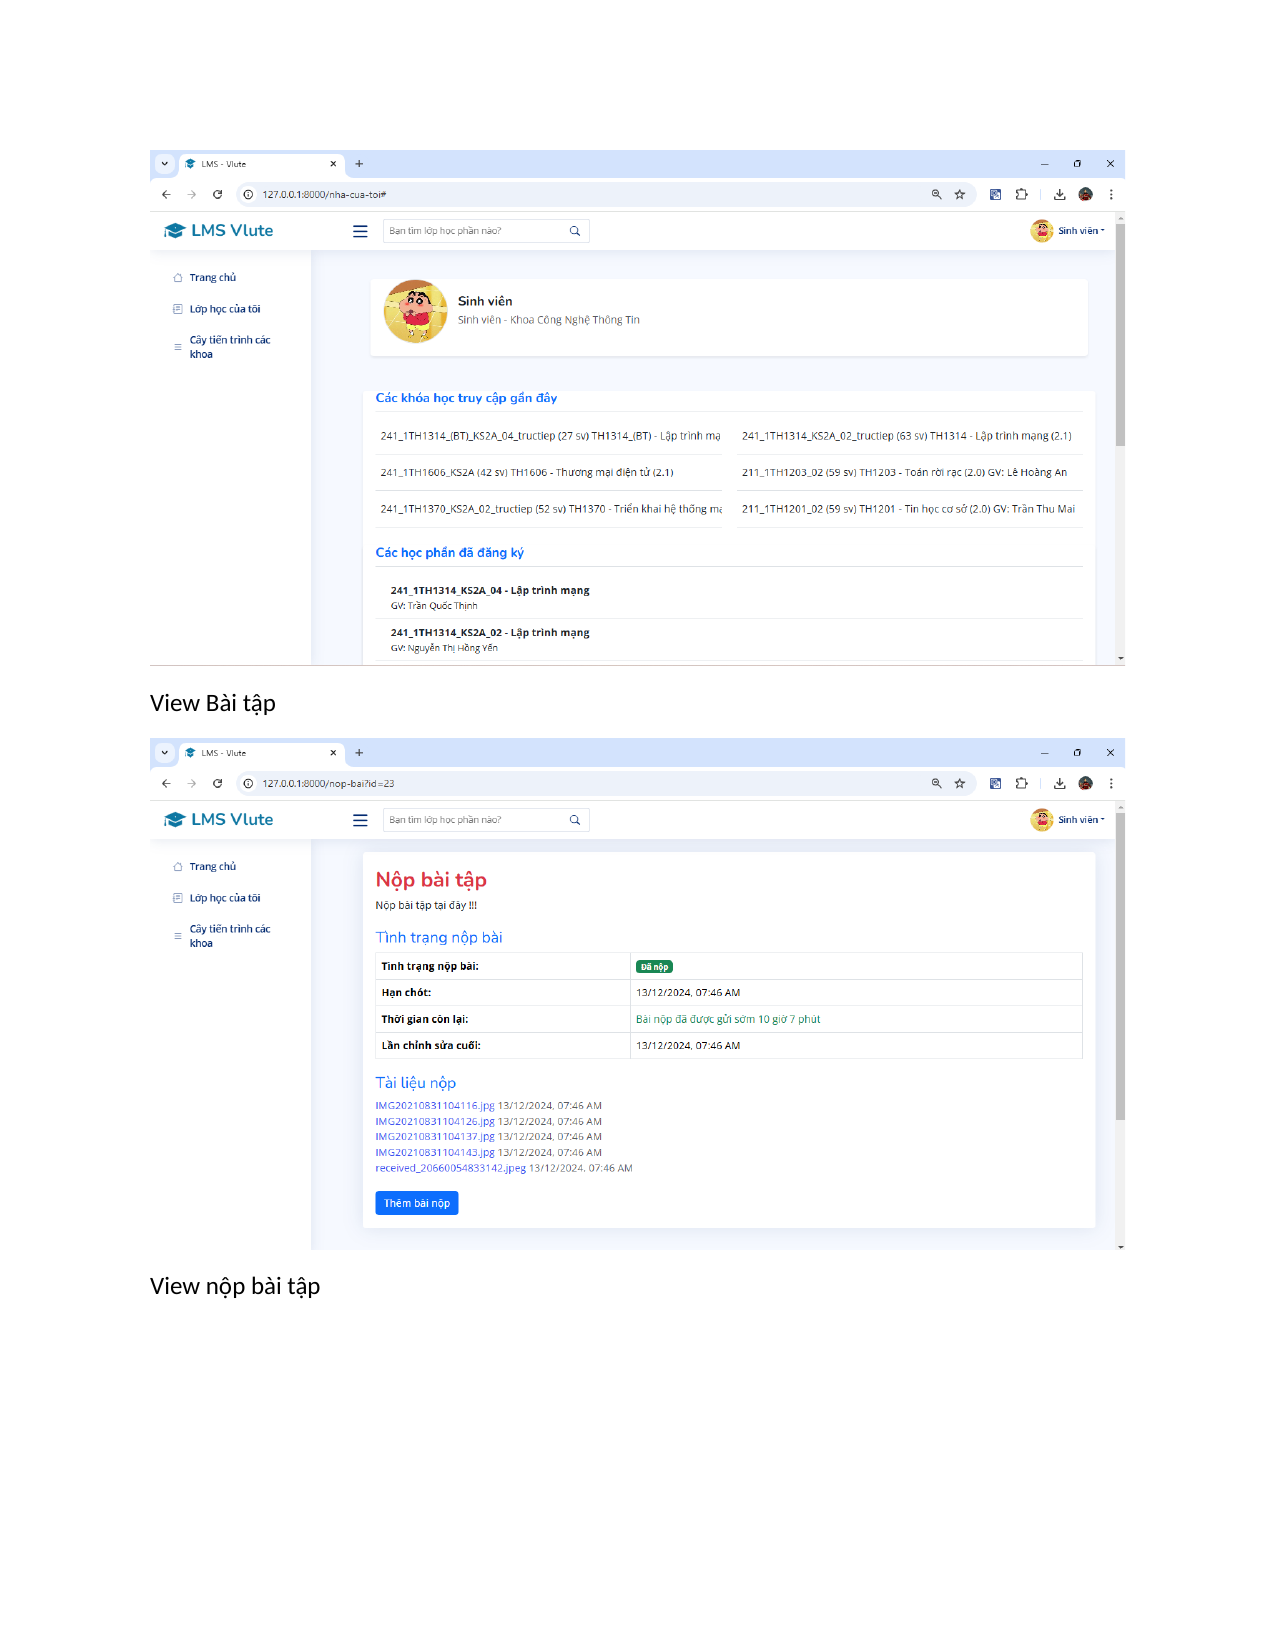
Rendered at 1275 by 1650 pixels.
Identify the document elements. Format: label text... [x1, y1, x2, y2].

picture [150, 150, 1125, 666]
text View nộp bài tập [150, 1270, 1125, 1301]
picture [150, 738, 1125, 1250]
text View Bài tập [150, 687, 1125, 717]
